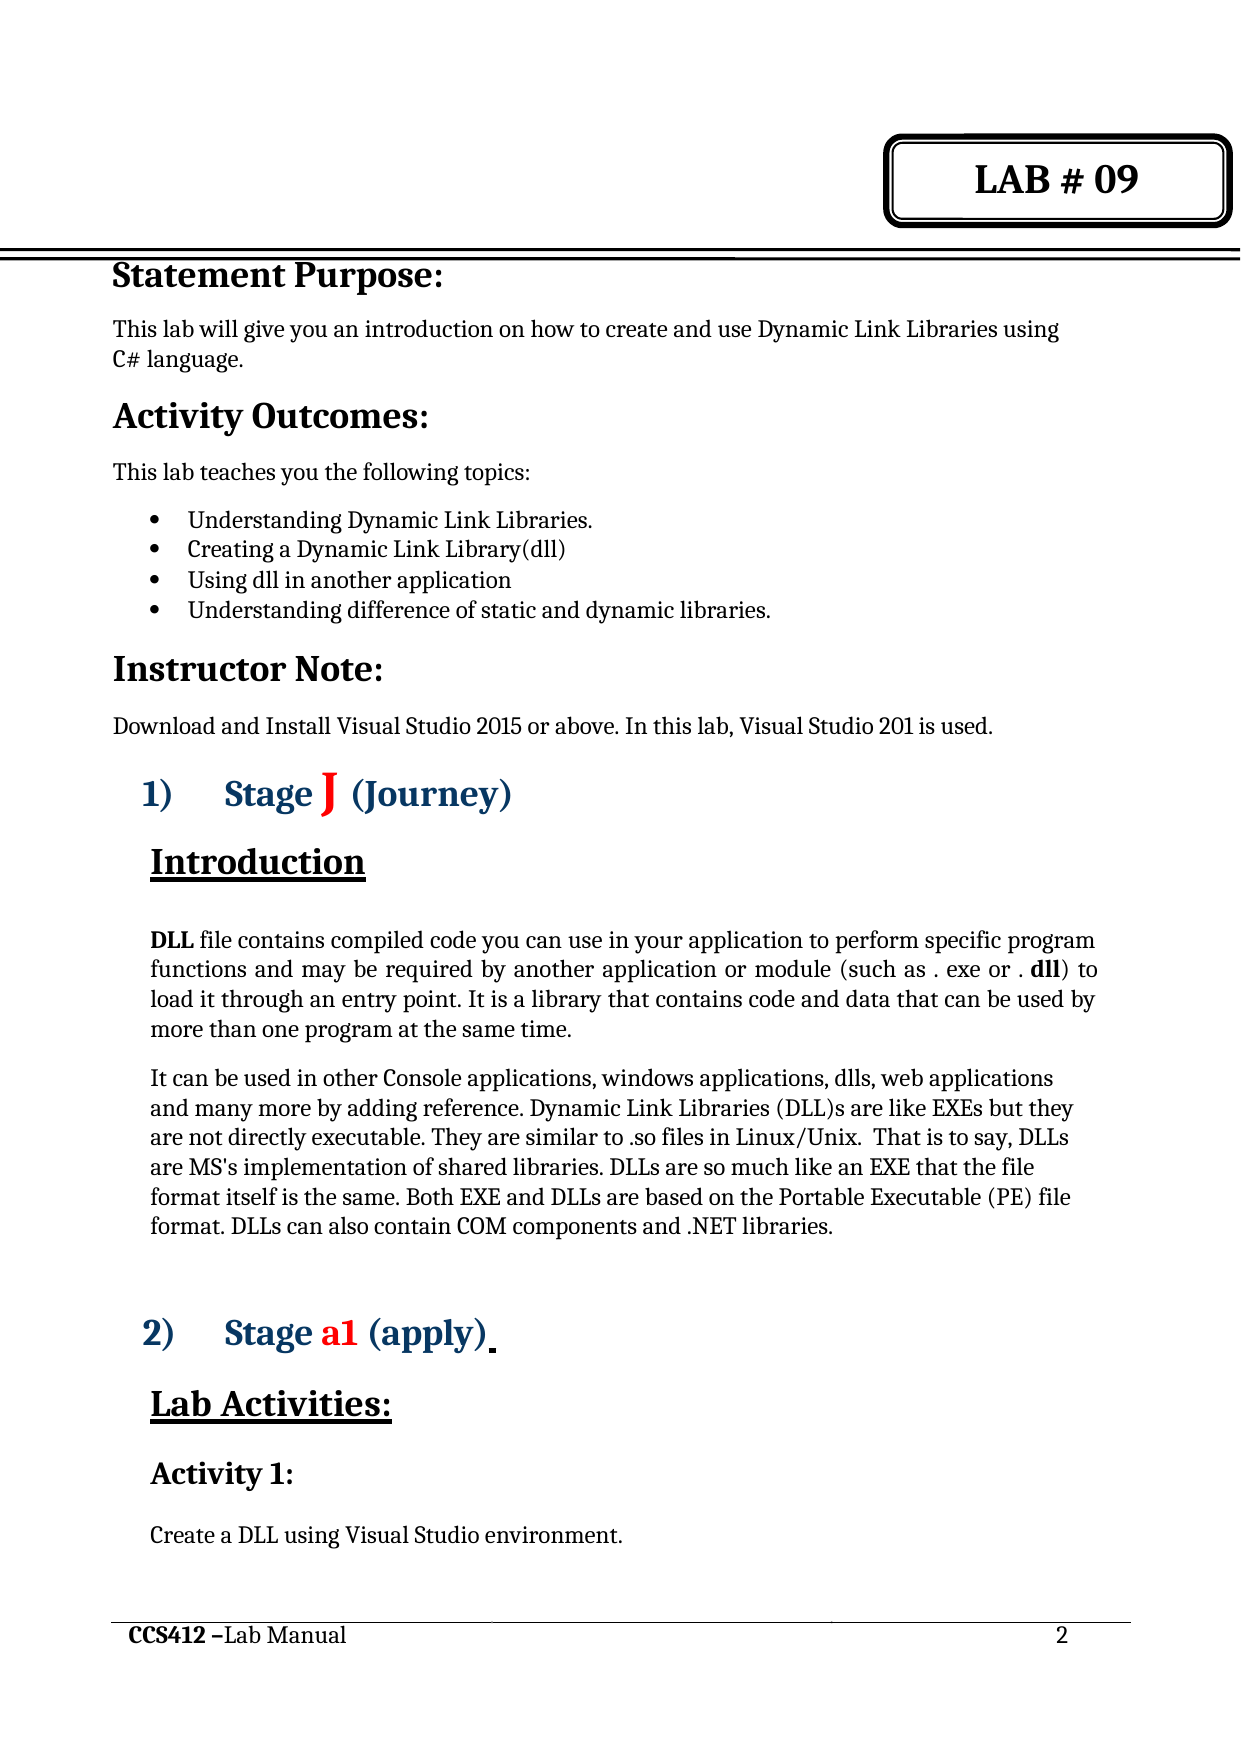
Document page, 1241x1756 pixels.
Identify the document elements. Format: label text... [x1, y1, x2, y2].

text It can be used in other Console applications, windows applications, dlls, web applications and many more by adding reference. Dynamic Link Libraries (DLL)s are like EXEs but they are not directly executable. They are similar to .so files in Linux/Unix. That is to say, DLLs are MS's implementation of shared libraries. DLLs are so much like an EXE that the file format itself is the same. Both EXE and DLLs are based on the Portable Executable (PE) file format. DLLs can also contain COM components and .NET libraries. [150, 1064, 1098, 1241]
subtitle Statement Purpose: [113, 261, 1240, 297]
subtitle Instructor Note: [113, 648, 1240, 691]
text This lab will give you an introduction on how to create and use Dynamic Link Libraries using C# language. [113, 315, 1087, 374]
text This lab teaches you the following topics: [113, 458, 1240, 486]
text DLL file contains compiled code you can use in your application to perform specific program functions and may be required by another application or module (such as . exe or . dll) to load it through an entry point. It is a library that contains code and data that can be used by more than one program at the same time. [150, 926, 1098, 1043]
subtitle Stage J (Journey) Introduction [142, 761, 521, 884]
list Understanding Dynamic Link Libraries. [150, 506, 1240, 534]
text Create a DLL using Visual Studio environment. [150, 1521, 1091, 1549]
list Creating a Dynamic Link Library(dll) [150, 535, 1240, 564]
text Download and Install Visual Studio 2015 or above. In this lab, Visual Studio 201 is used. [113, 712, 1240, 741]
subtitle Activity 1: [150, 1455, 1240, 1492]
subtitle Stage a1 (apply) Lab Activities: [142, 1312, 503, 1426]
list Using dll in another application [150, 564, 1240, 595]
subtitle Activity Outcomes: [113, 395, 1240, 438]
list Understanding difference of static and dynamic libraries. [150, 595, 1240, 625]
